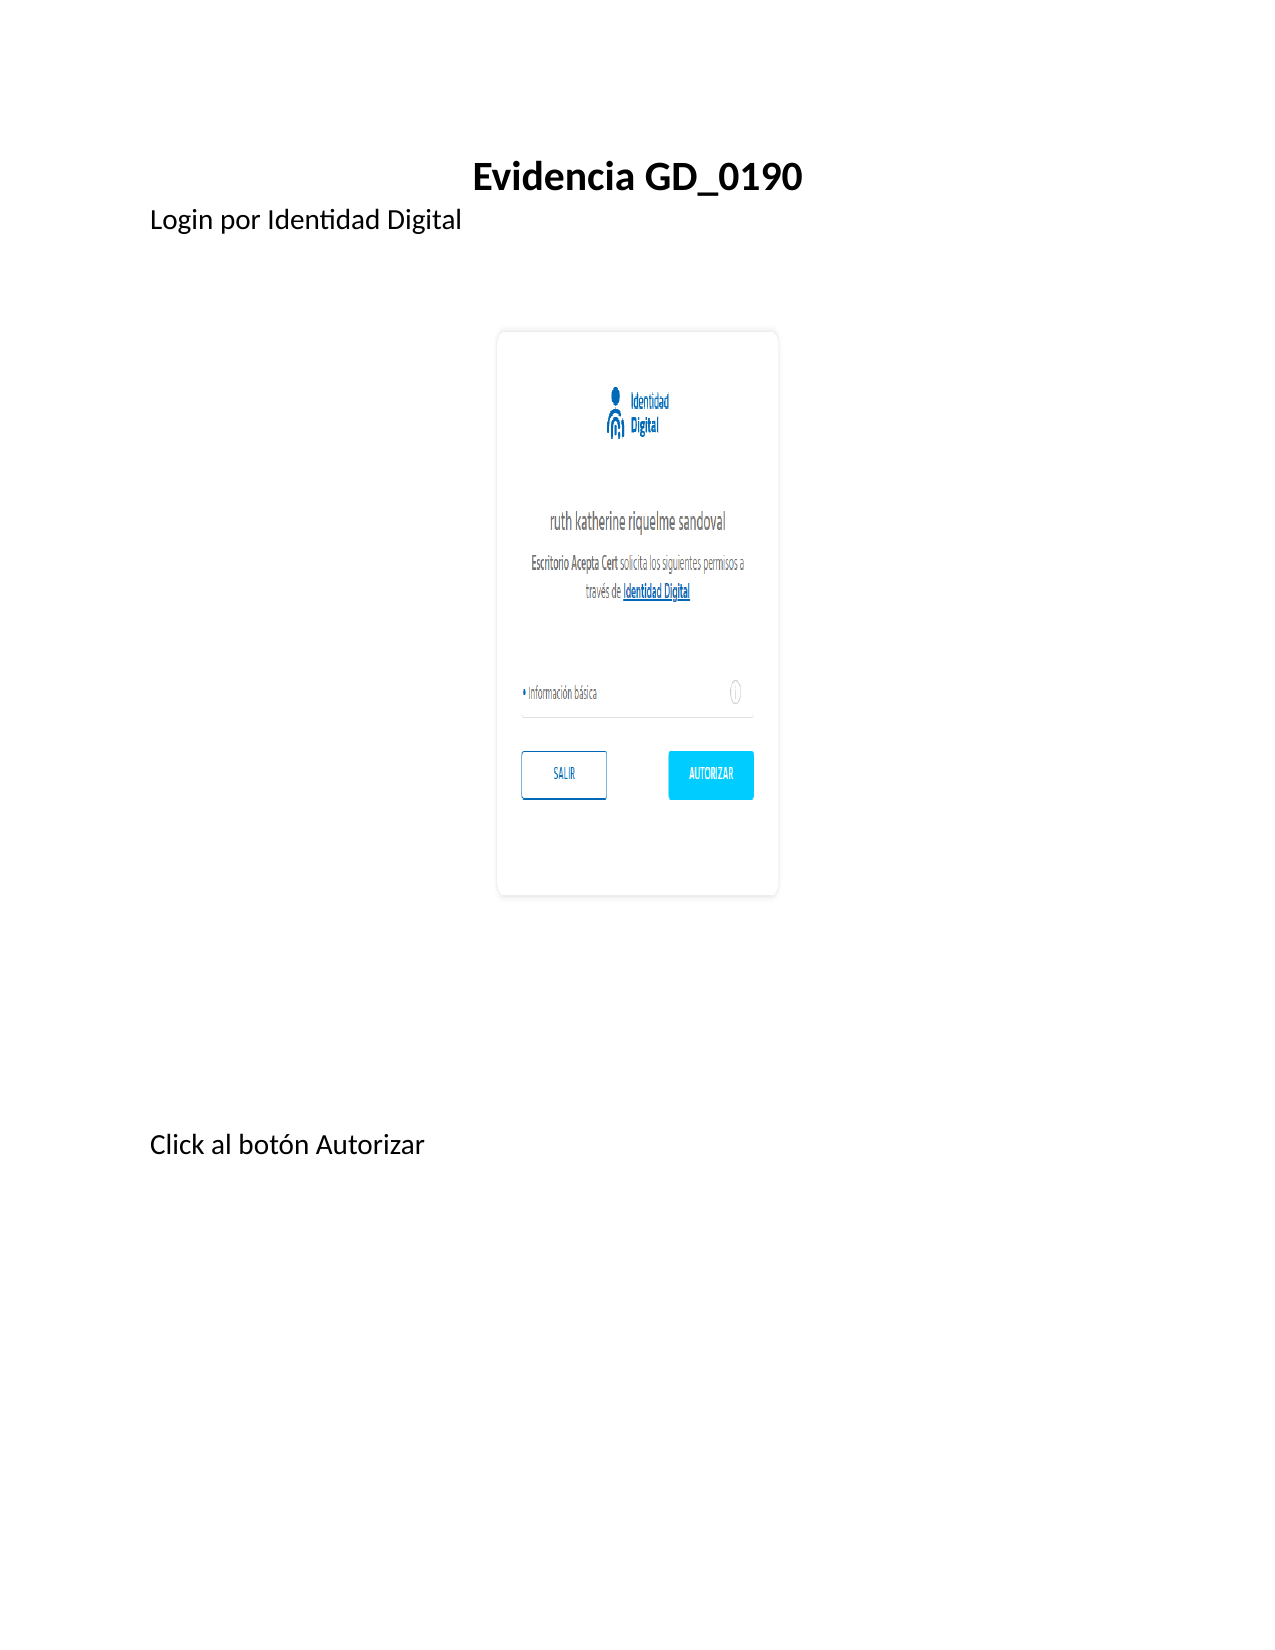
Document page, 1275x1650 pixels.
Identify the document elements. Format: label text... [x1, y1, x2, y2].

text Evidencia GD_0190 [150, 150, 1125, 207]
picture [220, 314, 1055, 1148]
text Click al botón Autorizar [150, 1148, 1125, 1188]
text Login por Identidad Digital [150, 207, 1125, 246]
